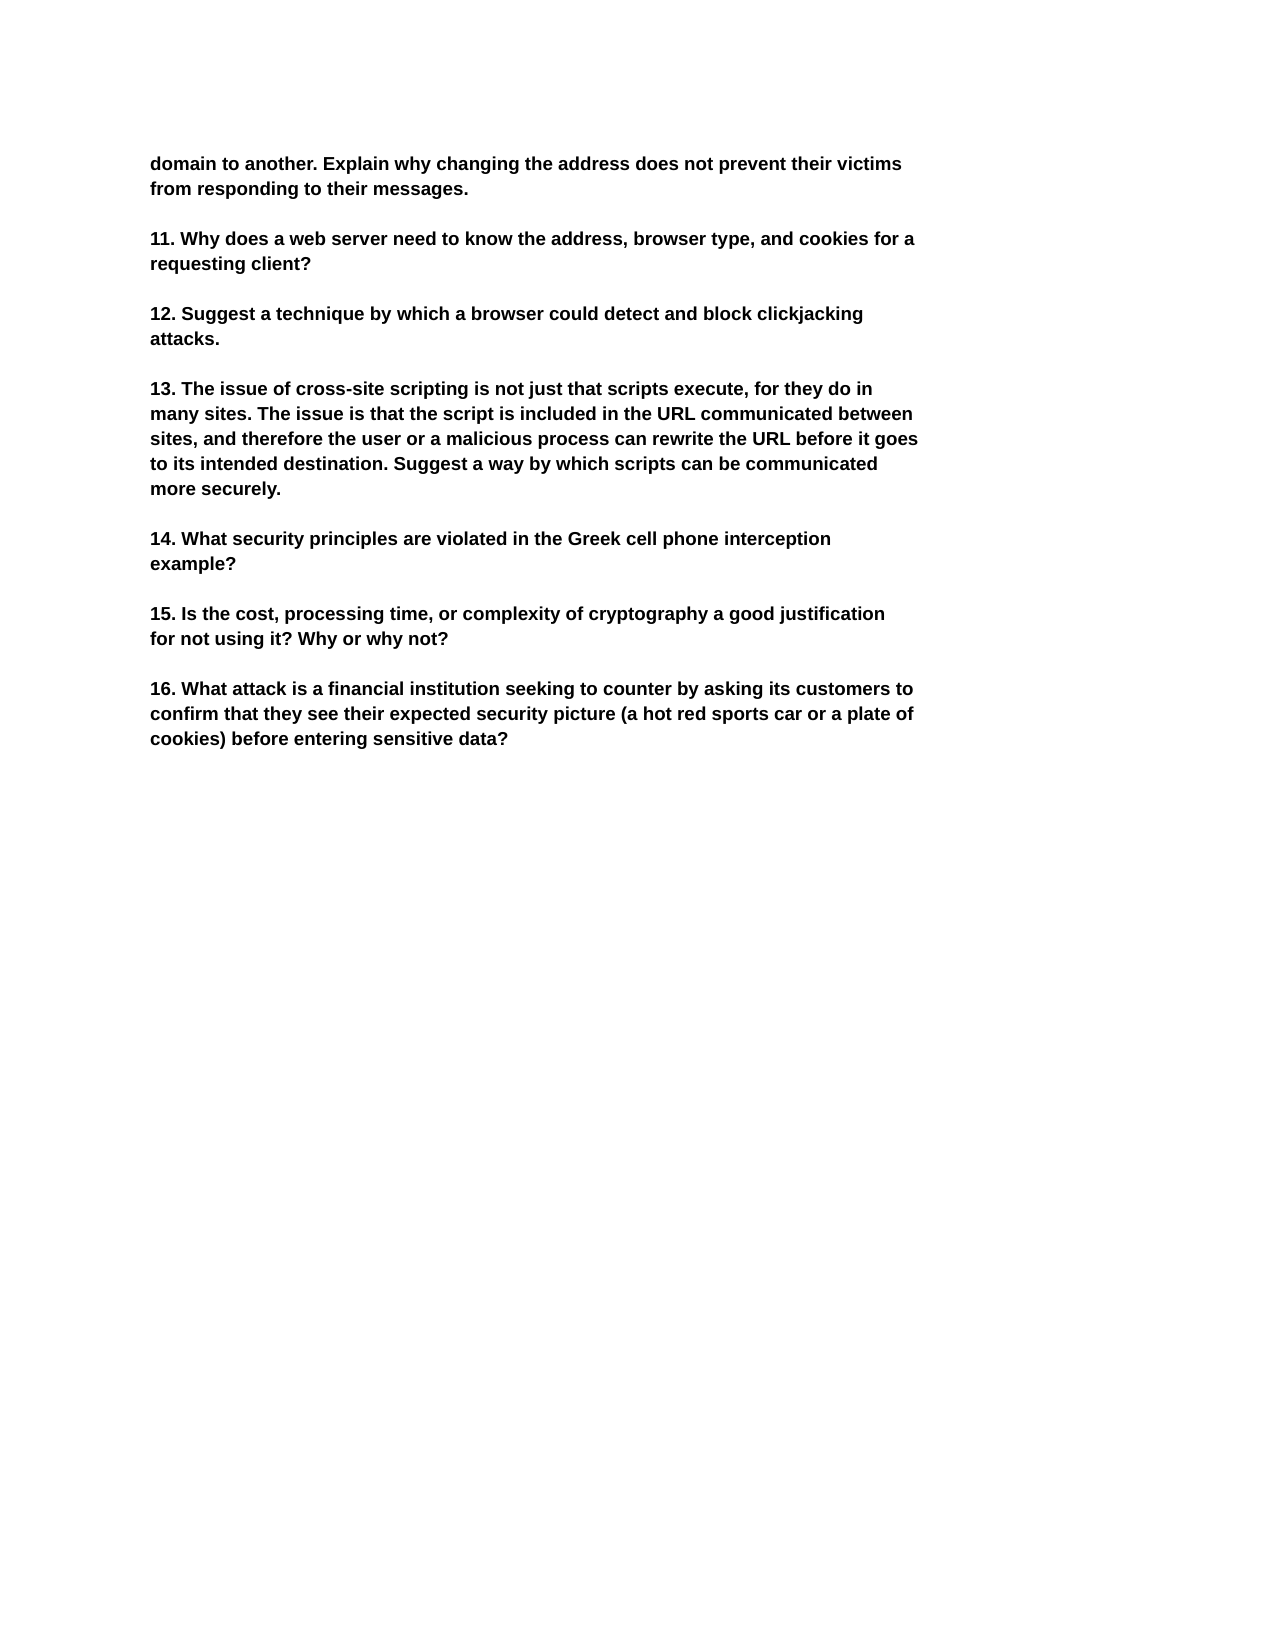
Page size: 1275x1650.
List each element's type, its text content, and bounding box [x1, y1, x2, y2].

text sites, and therefore the user or a malicious process can rewrite the URL before it goes [150, 425, 1125, 450]
text 16. What attack is a financial institution seeking to counter by asking its customers to [150, 675, 1125, 700]
text requesting client? [150, 250, 1125, 275]
text 13. The issue of cross-site scripting is not just that scripts execute, for they do in [150, 375, 1125, 400]
text example? [150, 550, 1125, 575]
text 11. Why does a web server need to know the address, browser type, and cookies for a [150, 225, 1125, 250]
text domain to another. Explain why changing the address does not prevent their victims [150, 150, 1125, 175]
text for not using it? Why or why not? [150, 625, 1125, 650]
text to its intended destination. Suggest a way by which scripts can be communicated [150, 450, 1125, 475]
text confirm that they see their expected security picture (a hot red sports car or a plate of [150, 700, 1125, 725]
text 14. What security principles are violated in the Greek cell phone interception [150, 525, 1125, 550]
text 15. Is the cost, processing time, or complexity of cryptography a good justification [150, 600, 1125, 625]
text from responding to their messages. [150, 175, 1125, 200]
text many sites. The issue is that the script is included in the URL communicated between [150, 400, 1125, 425]
text more securely. [150, 475, 1125, 500]
text 12. Suggest a technique by which a browser could detect and block clickjacking [150, 300, 1125, 325]
text attacks. [150, 325, 1125, 350]
text cookies) before entering sensitive data? [150, 725, 1125, 750]
